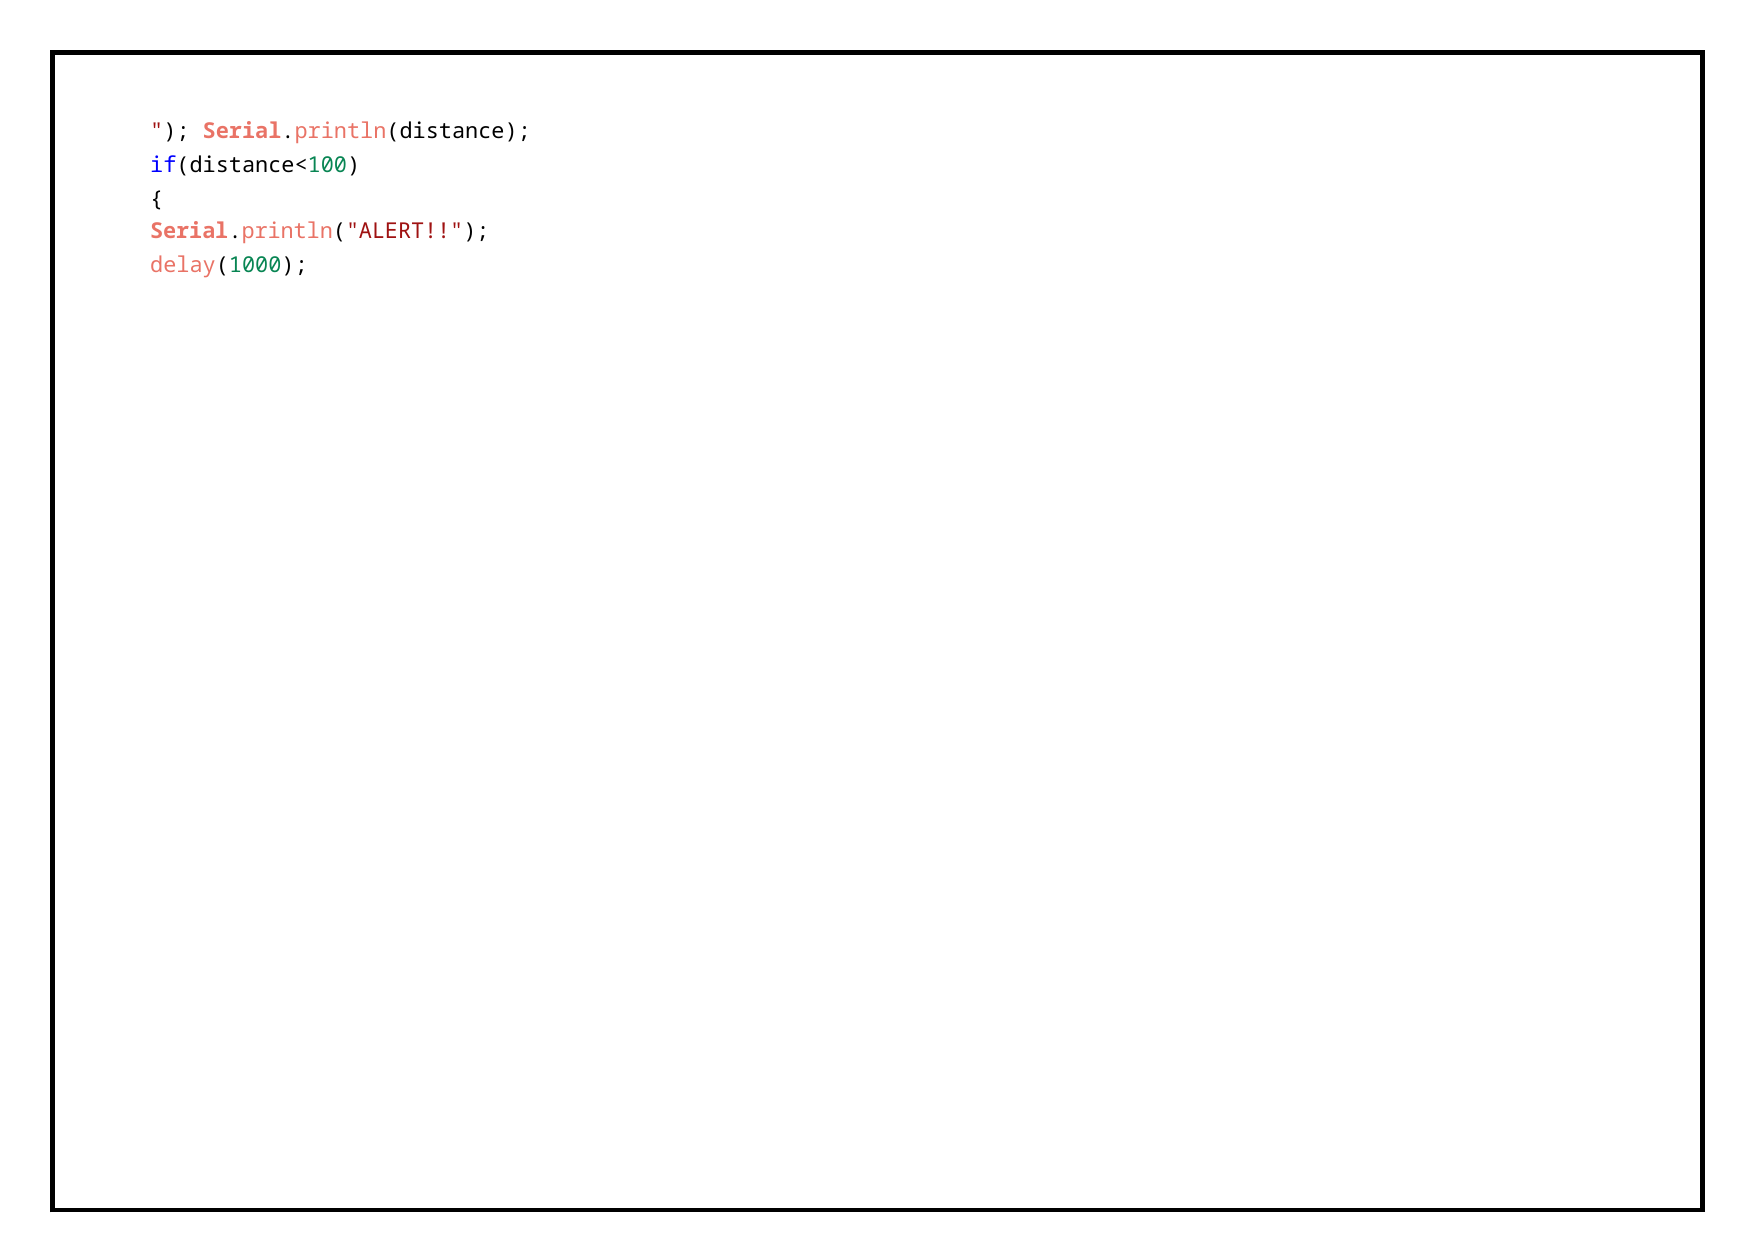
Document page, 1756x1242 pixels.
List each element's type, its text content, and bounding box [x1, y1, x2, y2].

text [150, 114, 537, 178]
text Serial.println("ALERT!!"); delay(1000); [150, 215, 561, 279]
text { [150, 183, 1503, 213]
